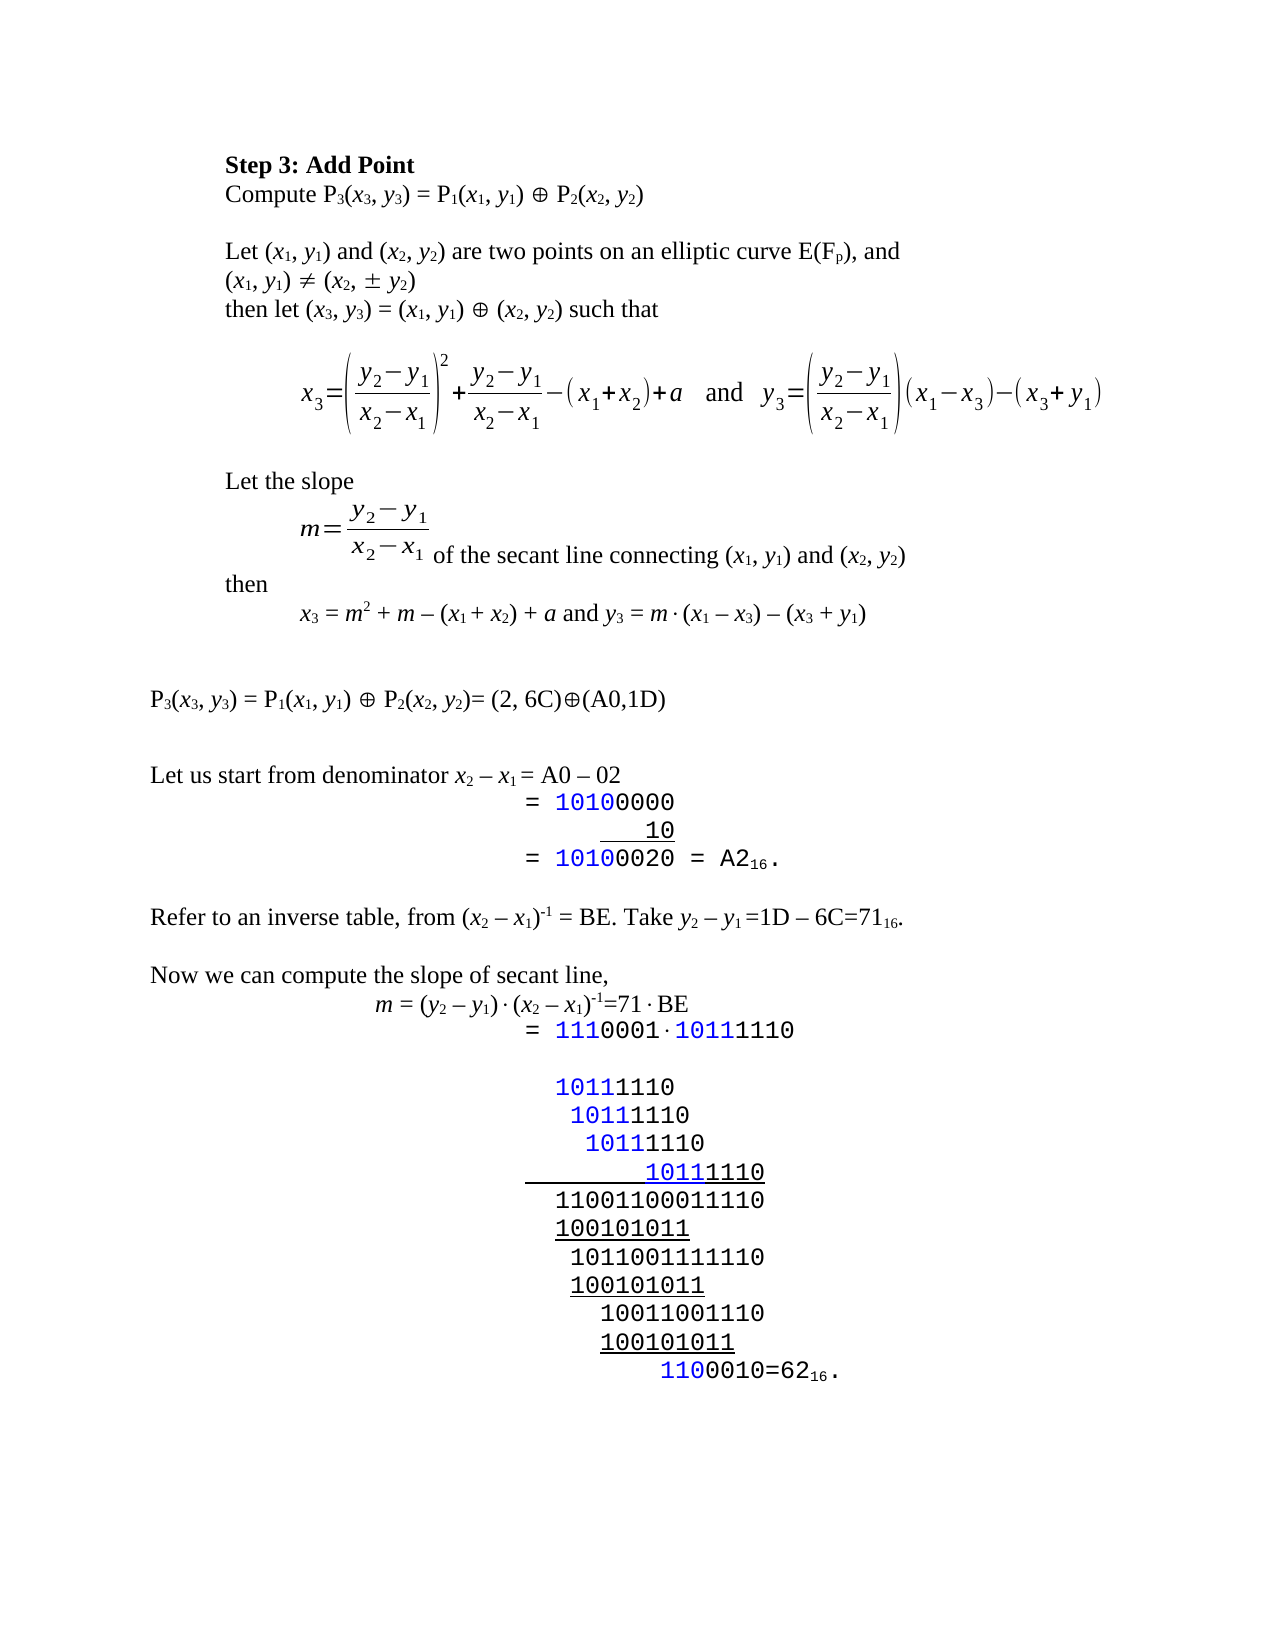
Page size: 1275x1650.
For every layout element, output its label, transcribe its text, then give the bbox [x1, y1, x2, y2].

text Let us start from denominator x2 – x1 = A0 – 02 [150, 760, 1125, 789]
text 1100010=6216. [300, 1357, 1125, 1386]
text 10111110 [300, 1131, 1125, 1159]
text of the secant line connecting (x1, y1) and (x2, y2) [262, 495, 1125, 569]
text (x1, y1) (x2, y2) [187, 265, 1125, 294]
text 10 [300, 817, 1125, 846]
text m = (y2 – y1)(x2 – x1)1=71BE [300, 989, 1125, 1017]
text = 10100020 = A216. [450, 846, 1125, 874]
text 1011001111110 [300, 1244, 1125, 1272]
text 100101011 [450, 1216, 1125, 1244]
text Refer to an inverse table, from (x2 – x1)1 = BE. Take y2 – y1 =1D – 6C=7116. [150, 902, 1125, 931]
text Compute P3(x3, y3) = P1(x1, y1) P2(x2, y2) [225, 179, 1125, 207]
text Let (x1, y1) and (x2, y2) are two points on an elliptic curve E(Fp), and [225, 236, 1125, 265]
text 100101011 [525, 1329, 1125, 1357]
text = 111000110111110 [300, 1017, 1125, 1046]
text 10111110 [300, 1159, 1125, 1187]
text then [187, 569, 1125, 598]
text 100101011 [450, 1272, 1125, 1301]
text Now we can compute the slope of secant line, [150, 960, 1125, 989]
text 10011001110 [300, 1301, 1125, 1329]
text = 10100000 [450, 789, 1125, 817]
text then let (x3, y3) = (x1, y1) (x2, y2) such that [187, 294, 1125, 322]
text x3 = m2 + m – (x1 + x2) + a and y3 = m(x1 – x3) – (x3 + y1) [150, 598, 1125, 626]
text 10111110 [300, 1074, 1125, 1102]
text 11001100011110 [300, 1187, 1125, 1216]
text P3(x3, y3) = P1(x1, y1) P2(x2, y2)= (2, 6C)(A0,1D) [150, 684, 1125, 713]
text Step 3: Add Point [150, 150, 1125, 179]
text 10111110 [300, 1102, 1125, 1131]
text Let the slope [187, 466, 1125, 495]
